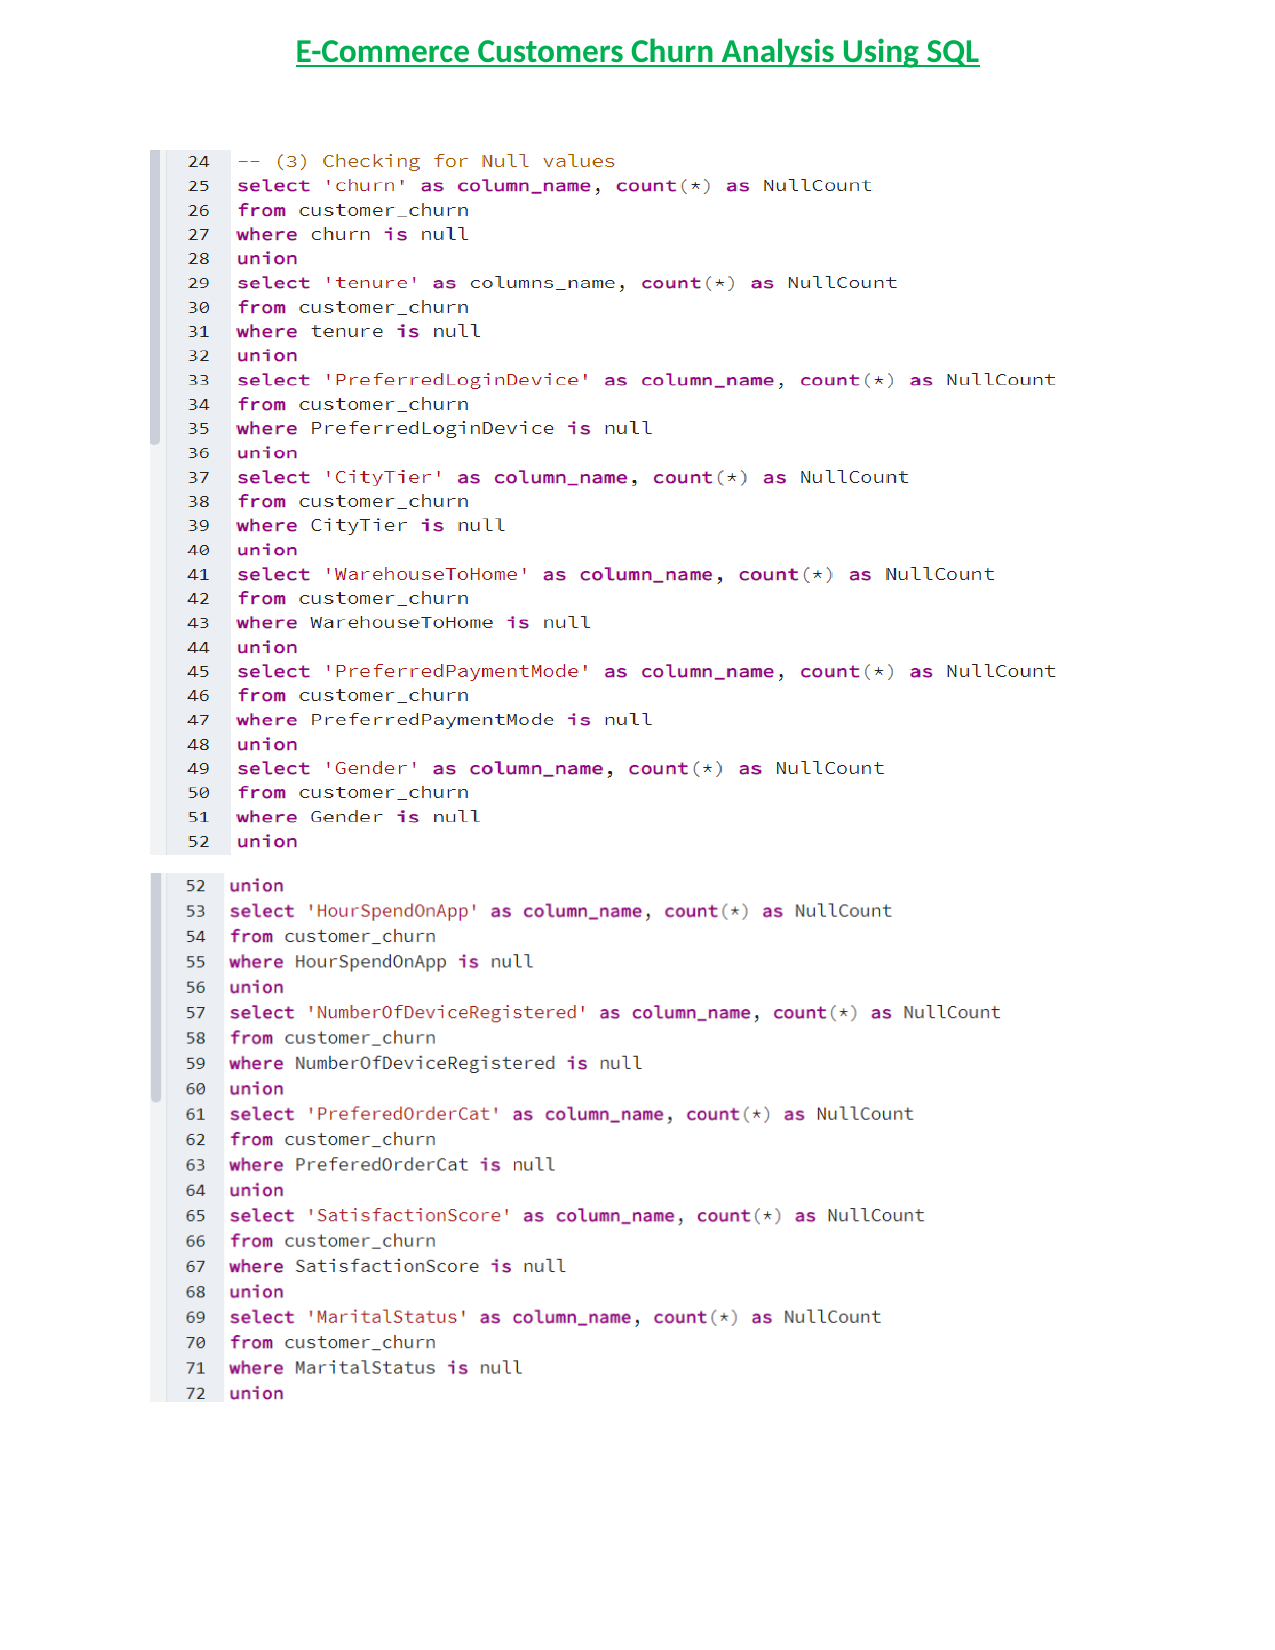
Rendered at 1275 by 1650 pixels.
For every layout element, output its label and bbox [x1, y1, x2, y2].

picture [150, 873, 1125, 1402]
picture [150, 150, 1125, 855]
